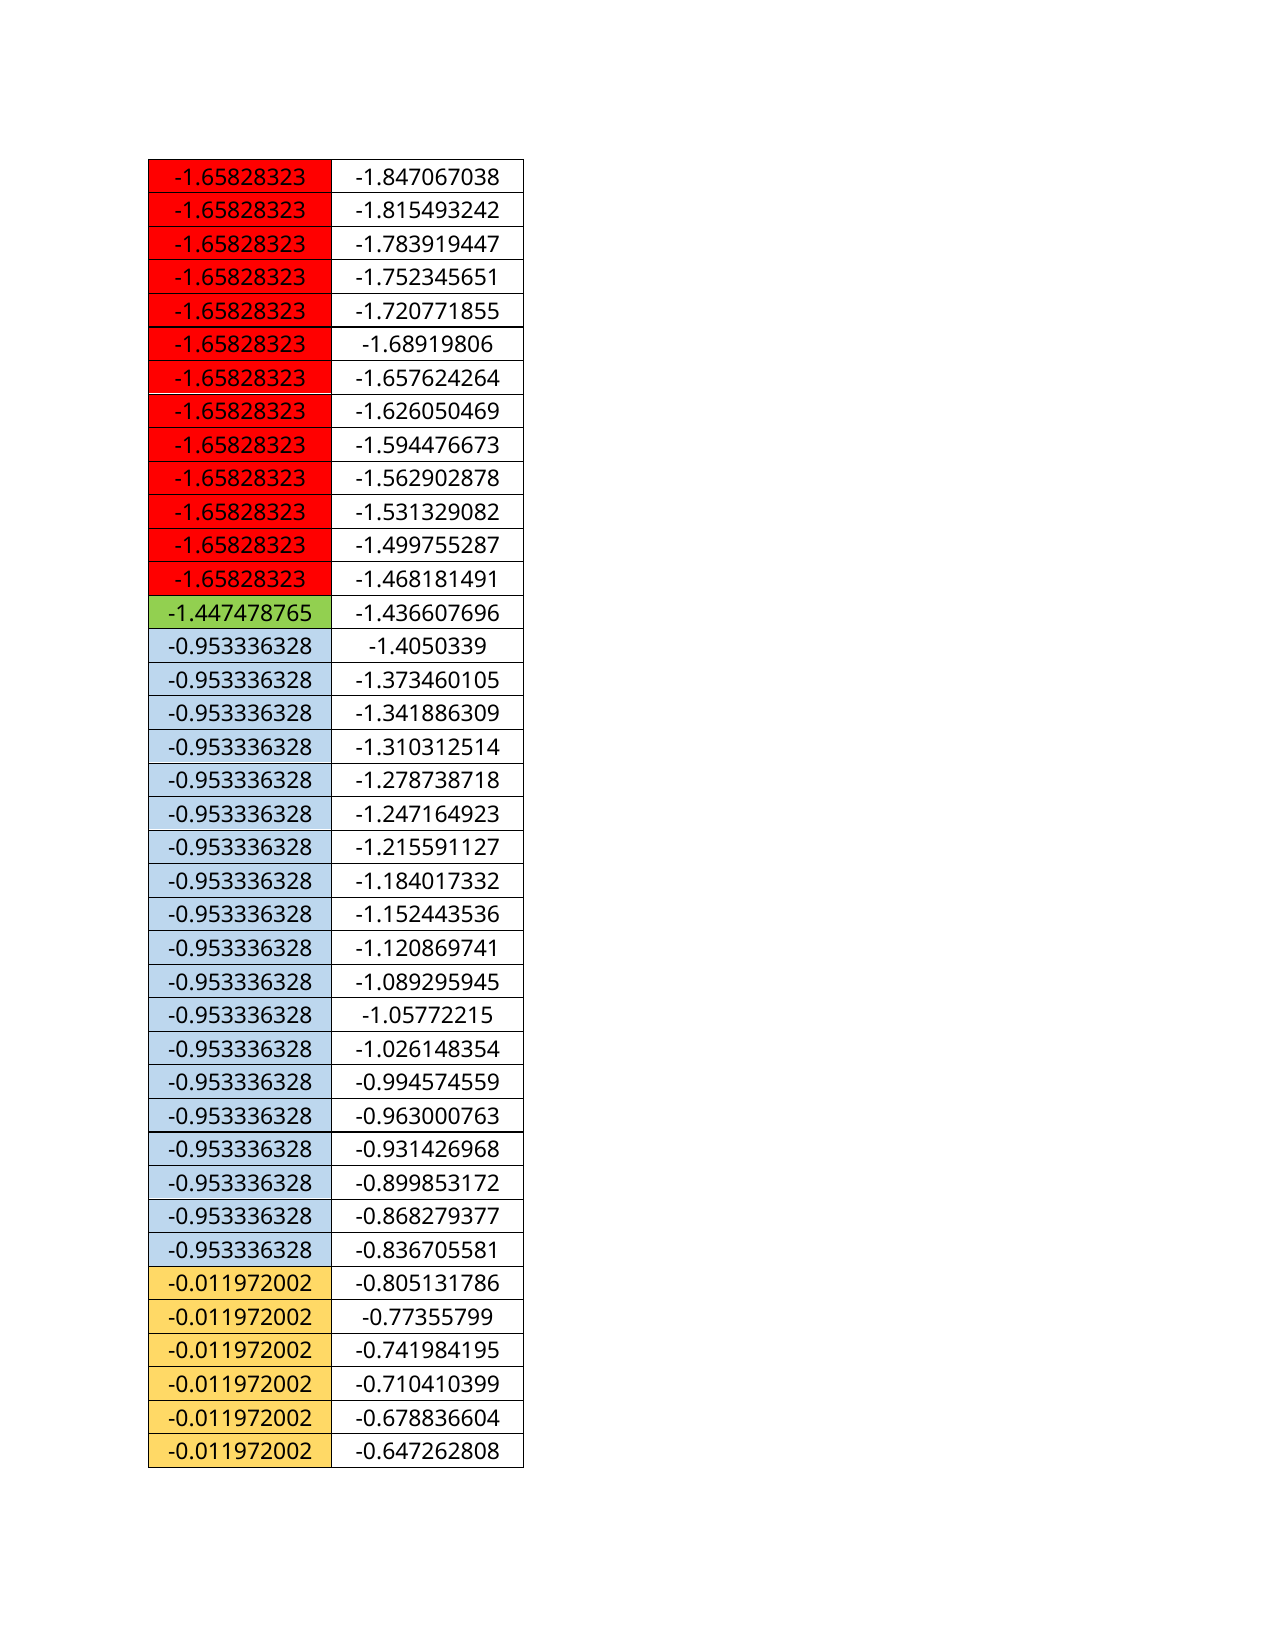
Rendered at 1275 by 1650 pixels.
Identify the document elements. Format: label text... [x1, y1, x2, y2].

table_cell -0.953336328 [149, 931, 331, 964]
table_cell -1.657624264 [332, 361, 523, 393]
table_cell -1.65828323 [149, 495, 331, 528]
table_cell -0.953336328 [149, 730, 331, 762]
table_cell -1.373460105 [332, 663, 523, 695]
table_cell -0.836705581 [332, 1233, 523, 1266]
table_cell -1.65828323 [149, 562, 331, 595]
table_cell -0.678836604 [332, 1401, 523, 1433]
table_cell -1.815493242 [332, 193, 523, 226]
table_cell -0.953336328 [149, 1200, 331, 1232]
table_cell -0.710410399 [332, 1367, 523, 1400]
table_cell -1.626050469 [332, 395, 523, 427]
table_cell -1.752345651 [332, 260, 523, 293]
table_cell -0.953336328 [149, 1166, 331, 1198]
table_cell -0.953336328 [149, 629, 331, 662]
table_cell -1.65828323 [149, 529, 331, 561]
table_cell -0.011972002 [149, 1267, 331, 1299]
table_cell -0.953336328 [149, 1233, 331, 1266]
table_cell -1.65828323 [149, 260, 331, 293]
table_cell -0.011972002 [149, 1334, 331, 1366]
table_cell -1.65828323 [149, 428, 331, 461]
table_cell -1.247164923 [332, 797, 523, 829]
table_cell -0.953336328 [149, 1133, 331, 1165]
table_cell -0.994574559 [332, 1065, 523, 1098]
table_cell -0.931426968 [332, 1133, 523, 1165]
table_cell -1.720771855 [332, 294, 523, 326]
table_cell -1.089295945 [332, 965, 523, 997]
table_cell -0.011972002 [149, 1300, 331, 1333]
table_cell -0.011972002 [149, 1401, 331, 1433]
table_cell -1.65828323 [149, 361, 331, 393]
table_cell -1.310312514 [332, 730, 523, 762]
table_cell -0.741984195 [332, 1334, 523, 1366]
table_cell -0.953336328 [149, 898, 331, 930]
table_cell -1.184017332 [332, 864, 523, 897]
table_cell -0.77355799 [332, 1300, 523, 1333]
table_cell -0.953336328 [149, 831, 331, 863]
table_cell -0.953336328 [149, 1065, 331, 1098]
table_cell -1.341886309 [332, 696, 523, 729]
table_cell -1.65828323 [149, 193, 331, 226]
table_cell -0.953336328 [149, 864, 331, 897]
table_cell -1.594476673 [332, 428, 523, 461]
table_cell -0.963000763 [332, 1099, 523, 1131]
table_cell -1.215591127 [332, 831, 523, 863]
table_cell -1.65828323 [149, 227, 331, 259]
table_cell -1.278738718 [332, 764, 523, 796]
table_cell -0.647262808 [332, 1434, 523, 1467]
table_cell -1.05772215 [332, 998, 523, 1031]
table_cell -1.65828323 [149, 160, 331, 192]
table_cell -1.026148354 [332, 1032, 523, 1064]
table_cell -1.68919806 [332, 328, 523, 360]
table_cell -1.447478765 [149, 596, 331, 628]
table_cell -1.65828323 [149, 395, 331, 427]
table_cell -0.953336328 [149, 1032, 331, 1064]
table_cell -0.868279377 [332, 1200, 523, 1232]
table_cell -1.499755287 [332, 529, 523, 561]
table_cell -0.953336328 [149, 998, 331, 1031]
table_cell -0.953336328 [149, 1099, 331, 1131]
table_cell -0.953336328 [149, 797, 331, 829]
table_cell -1.531329082 [332, 495, 523, 528]
table_cell -0.953336328 [149, 764, 331, 796]
table_cell -0.899853172 [332, 1166, 523, 1198]
table_cell -1.783919447 [332, 227, 523, 259]
table_cell -1.152443536 [332, 898, 523, 930]
table_cell -1.436607696 [332, 596, 523, 628]
table_cell -0.011972002 [149, 1434, 331, 1467]
table_cell -0.953336328 [149, 696, 331, 729]
table_cell -1.562902878 [332, 462, 523, 494]
table_cell -1.847067038 [332, 160, 523, 192]
table_cell -1.468181491 [332, 562, 523, 595]
table_cell -1.65828323 [149, 328, 331, 360]
table_cell -0.953336328 [149, 663, 331, 695]
table_cell -0.953336328 [149, 965, 331, 997]
table_cell -1.120869741 [332, 931, 523, 964]
table_cell -0.011972002 [149, 1367, 331, 1400]
table_cell -1.65828323 [149, 294, 331, 326]
table_cell -1.4050339 [332, 629, 523, 662]
table_cell -0.805131786 [332, 1267, 523, 1299]
table_cell -1.65828323 [149, 462, 331, 494]
